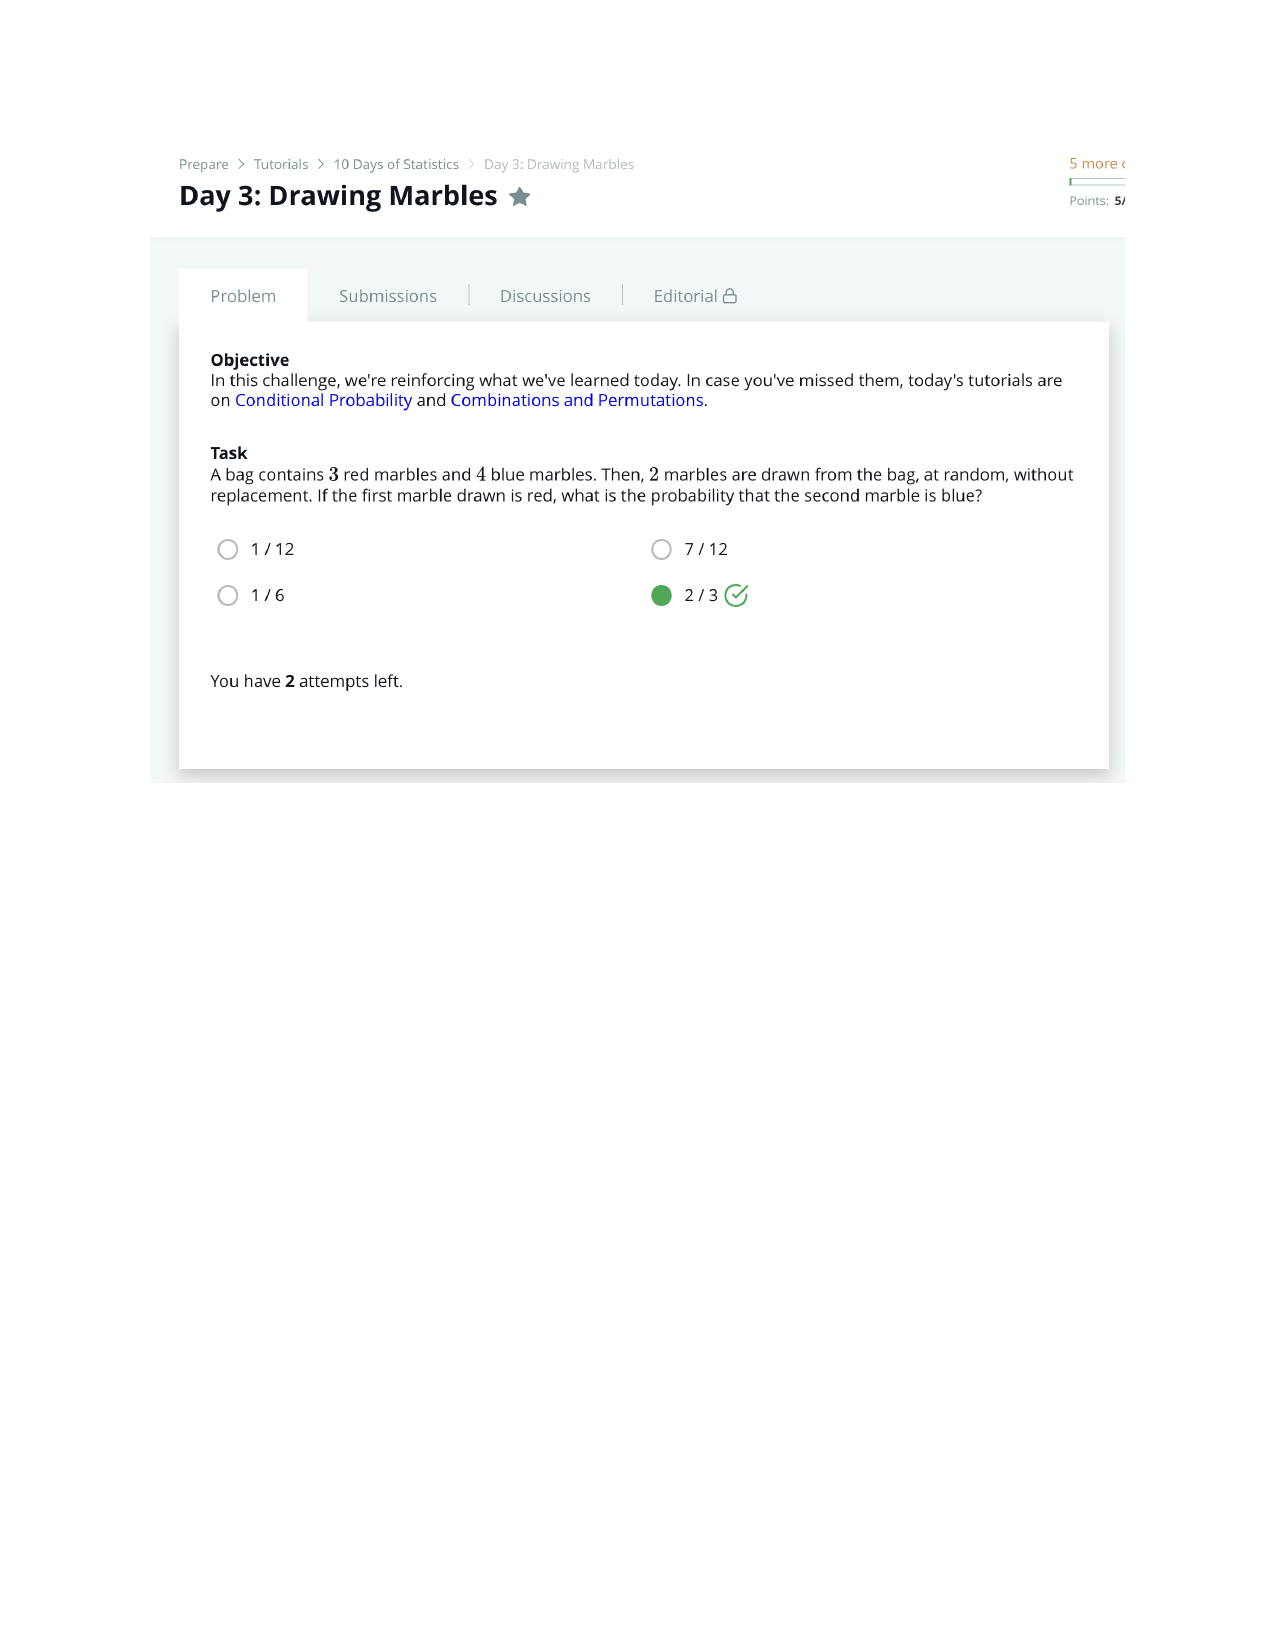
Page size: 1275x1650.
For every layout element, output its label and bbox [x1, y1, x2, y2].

picture [150, 150, 1125, 783]
